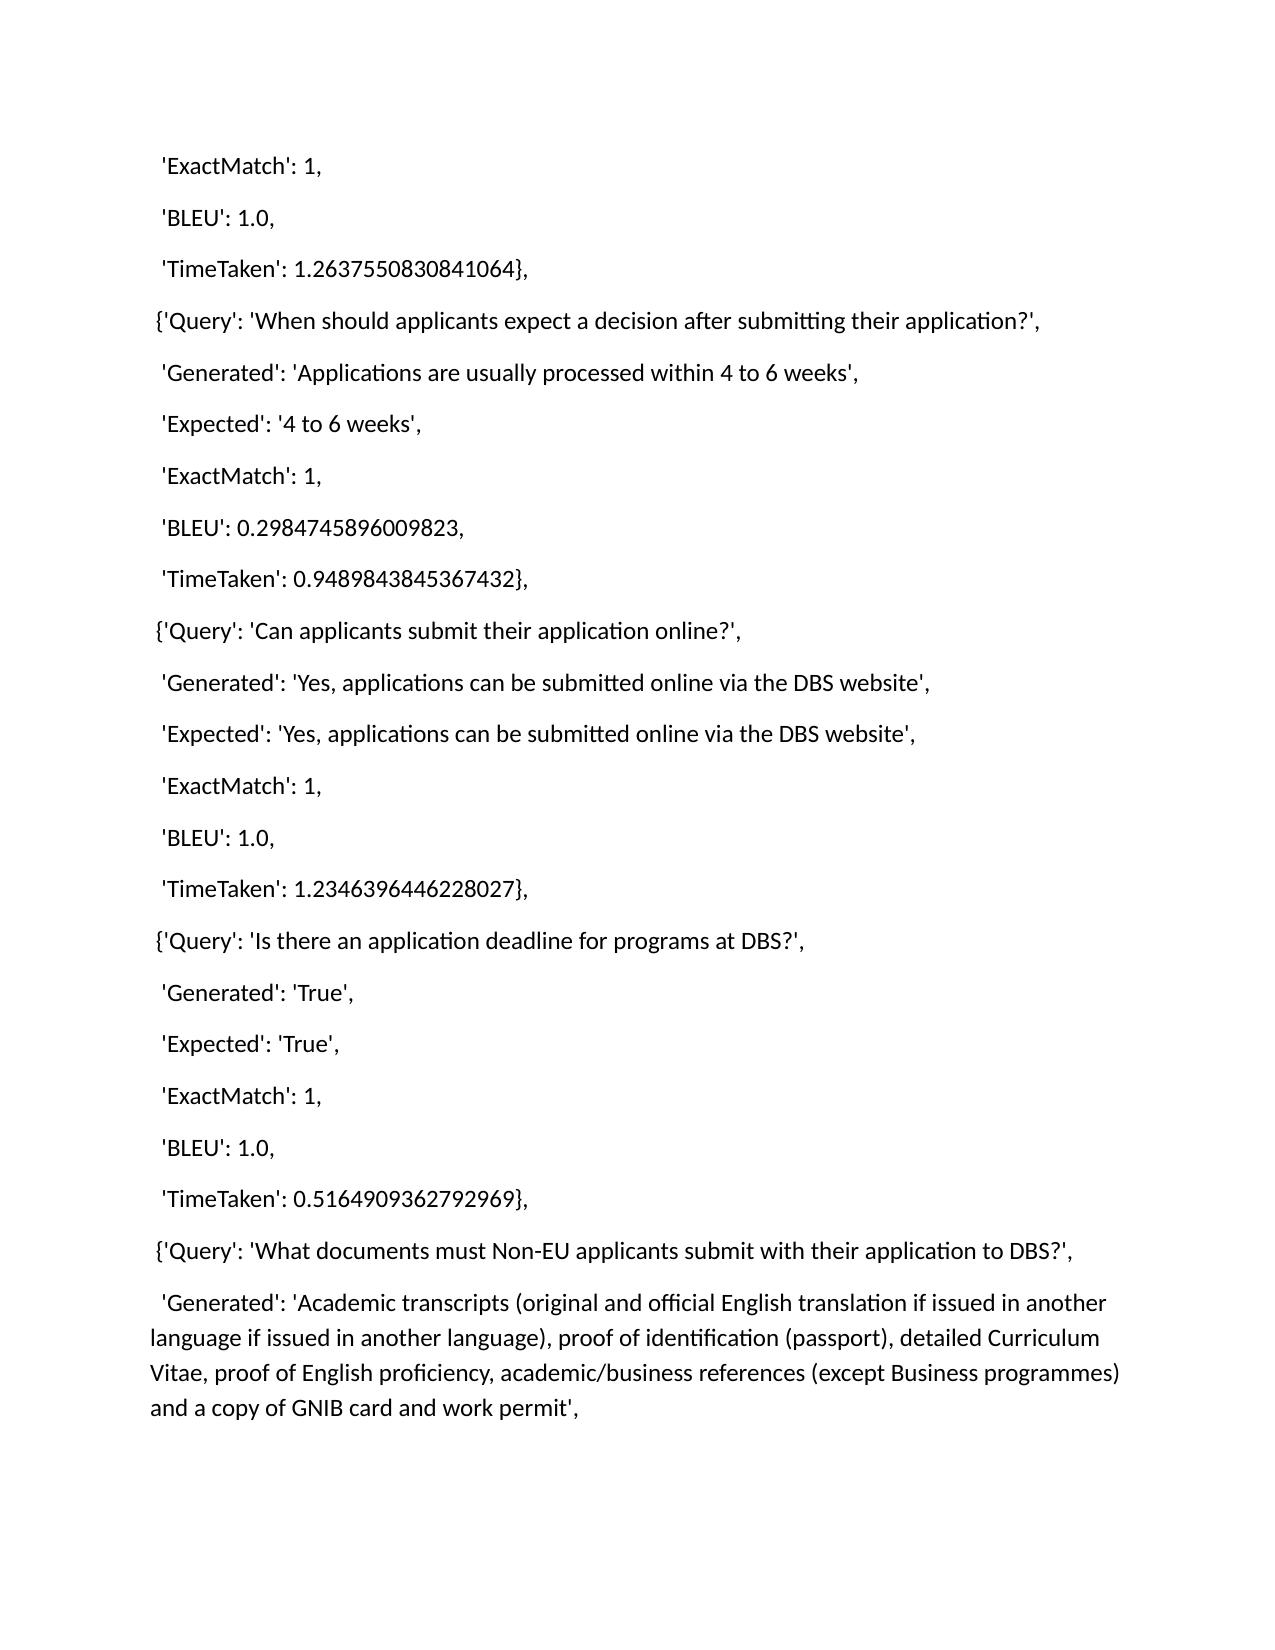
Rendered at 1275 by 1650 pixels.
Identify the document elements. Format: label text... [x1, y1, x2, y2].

text 'ExactMatch': 1, [150, 1080, 1125, 1111]
text 'TimeTaken': 1.2346396446228027}, [150, 873, 1125, 904]
text 'Generated': 'Applications are usually processed within 4 to 6 weeks', [150, 357, 1125, 387]
text 'ExactMatch': 1, [150, 150, 1125, 181]
text 'ExactMatch': 1, [150, 460, 1125, 491]
text {'Query': 'When should applicants expect a decision after submitting their application?', [150, 305, 1125, 336]
text 'BLEU': 1.0, [150, 202, 1125, 232]
text {'Query': 'Can applicants submit their application online?', [150, 615, 1125, 646]
text 'TimeTaken': 0.9489843845367432}, [150, 563, 1125, 594]
text 'TimeTaken': 0.5164909362792969}, [150, 1183, 1125, 1214]
text 'BLEU': 1.0, [150, 1132, 1125, 1162]
text 'Generated': 'True', [150, 977, 1125, 1007]
text 'Expected': 'True', [150, 1028, 1125, 1059]
text 'BLEU': 1.0, [150, 822, 1125, 852]
text 'ExactMatch': 1, [150, 770, 1125, 801]
text 'Generated': 'Academic transcripts (original and official English translation if issued in another language if issued in another language), proof of identification (passport), detailed Curriculum Vitae, proof of English proficiency, academic/business references (except Business programmes) and a copy of GNIB card and work permit', [150, 1287, 1125, 1422]
text {'Query': 'What documents must Non-EU applicants submit with their application to DBS?', [150, 1235, 1125, 1266]
text {'Query': 'Is there an application deadline for programs at DBS?', [150, 925, 1125, 956]
text 'Expected': 'Yes, applications can be submitted online via the DBS website', [150, 718, 1125, 749]
text 'BLEU': 0.2984745896009823, [150, 512, 1125, 542]
text 'Generated': 'Yes, applications can be submitted online via the DBS website', [150, 667, 1125, 697]
text 'Expected': '4 to 6 weeks', [150, 408, 1125, 439]
text 'TimeTaken': 1.2637550830841064}, [150, 253, 1125, 284]
